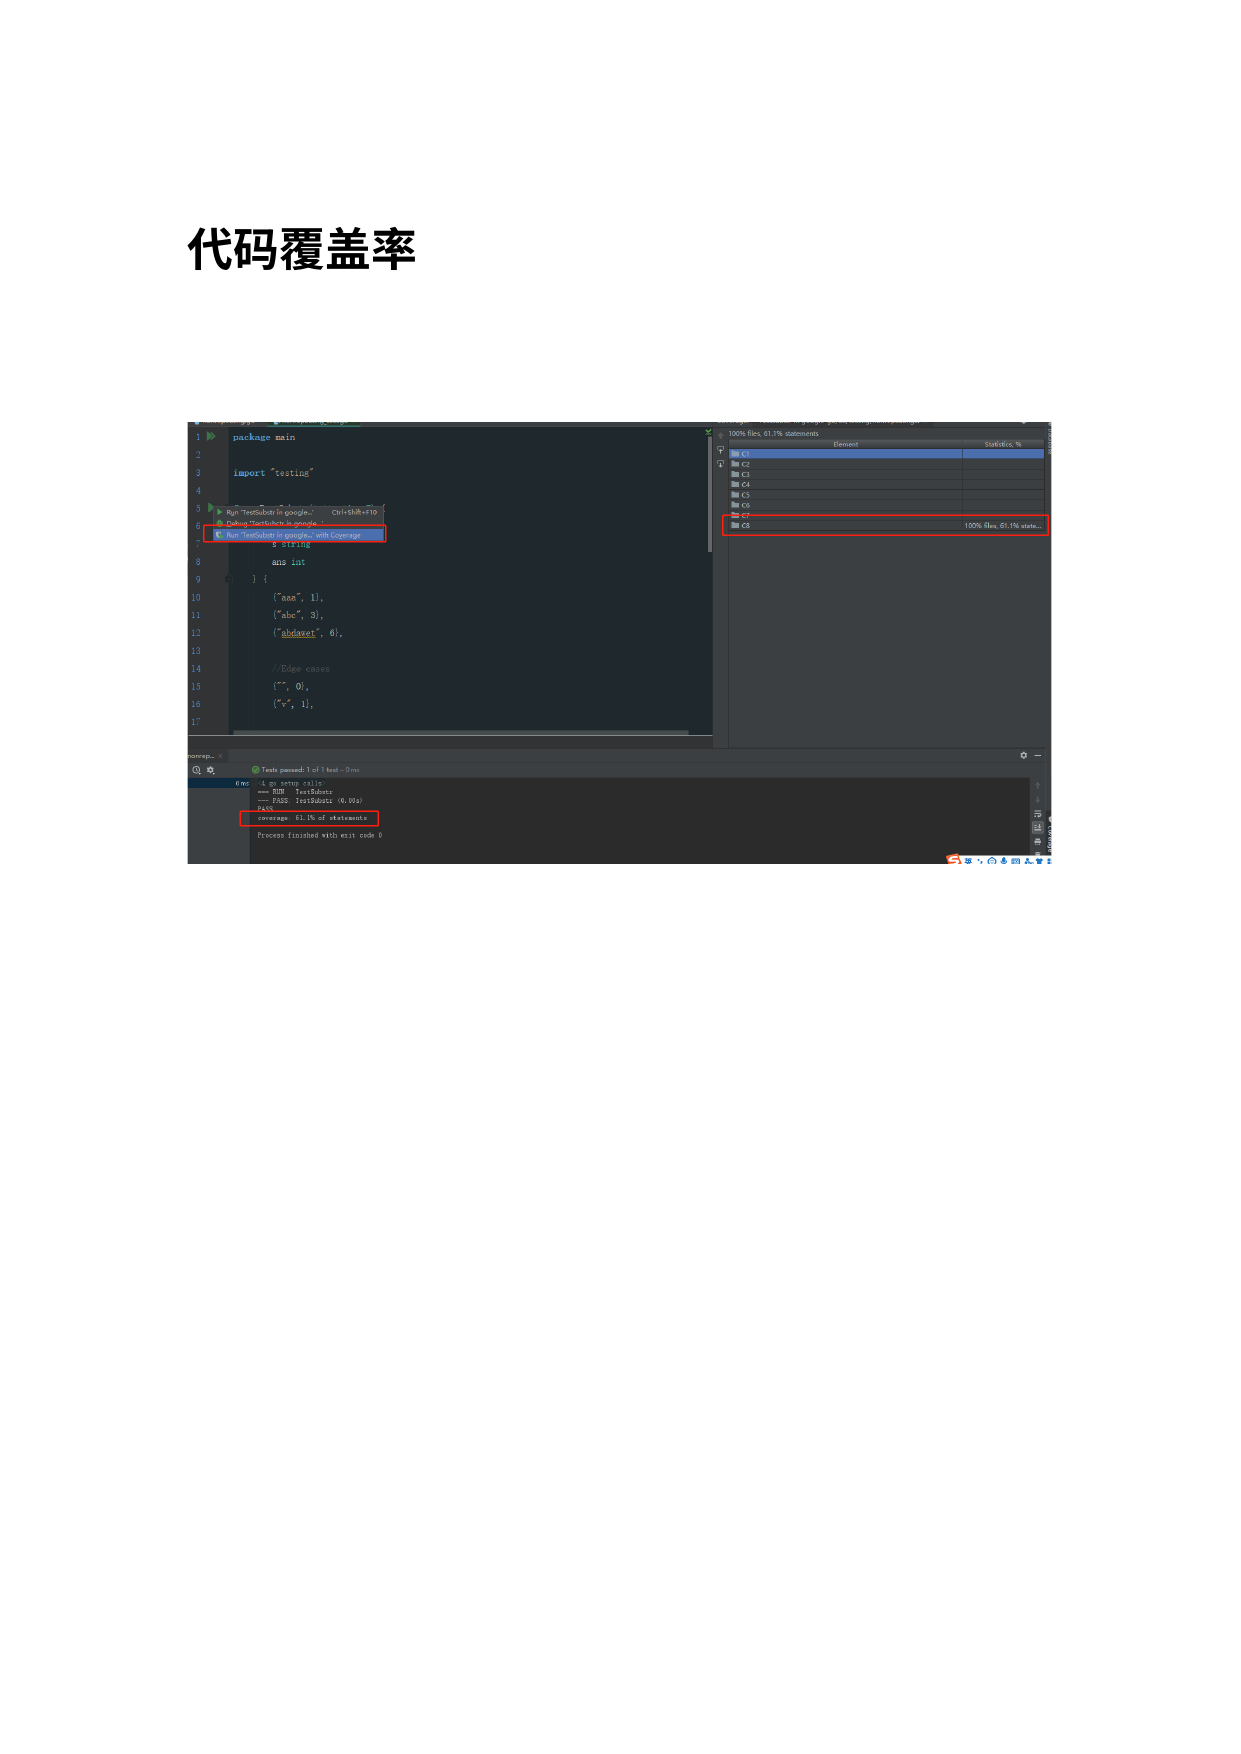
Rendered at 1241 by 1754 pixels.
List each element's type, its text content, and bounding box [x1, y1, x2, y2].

subtitle 代码覆盖率 [187, 197, 1053, 295]
picture [187, 422, 1052, 864]
